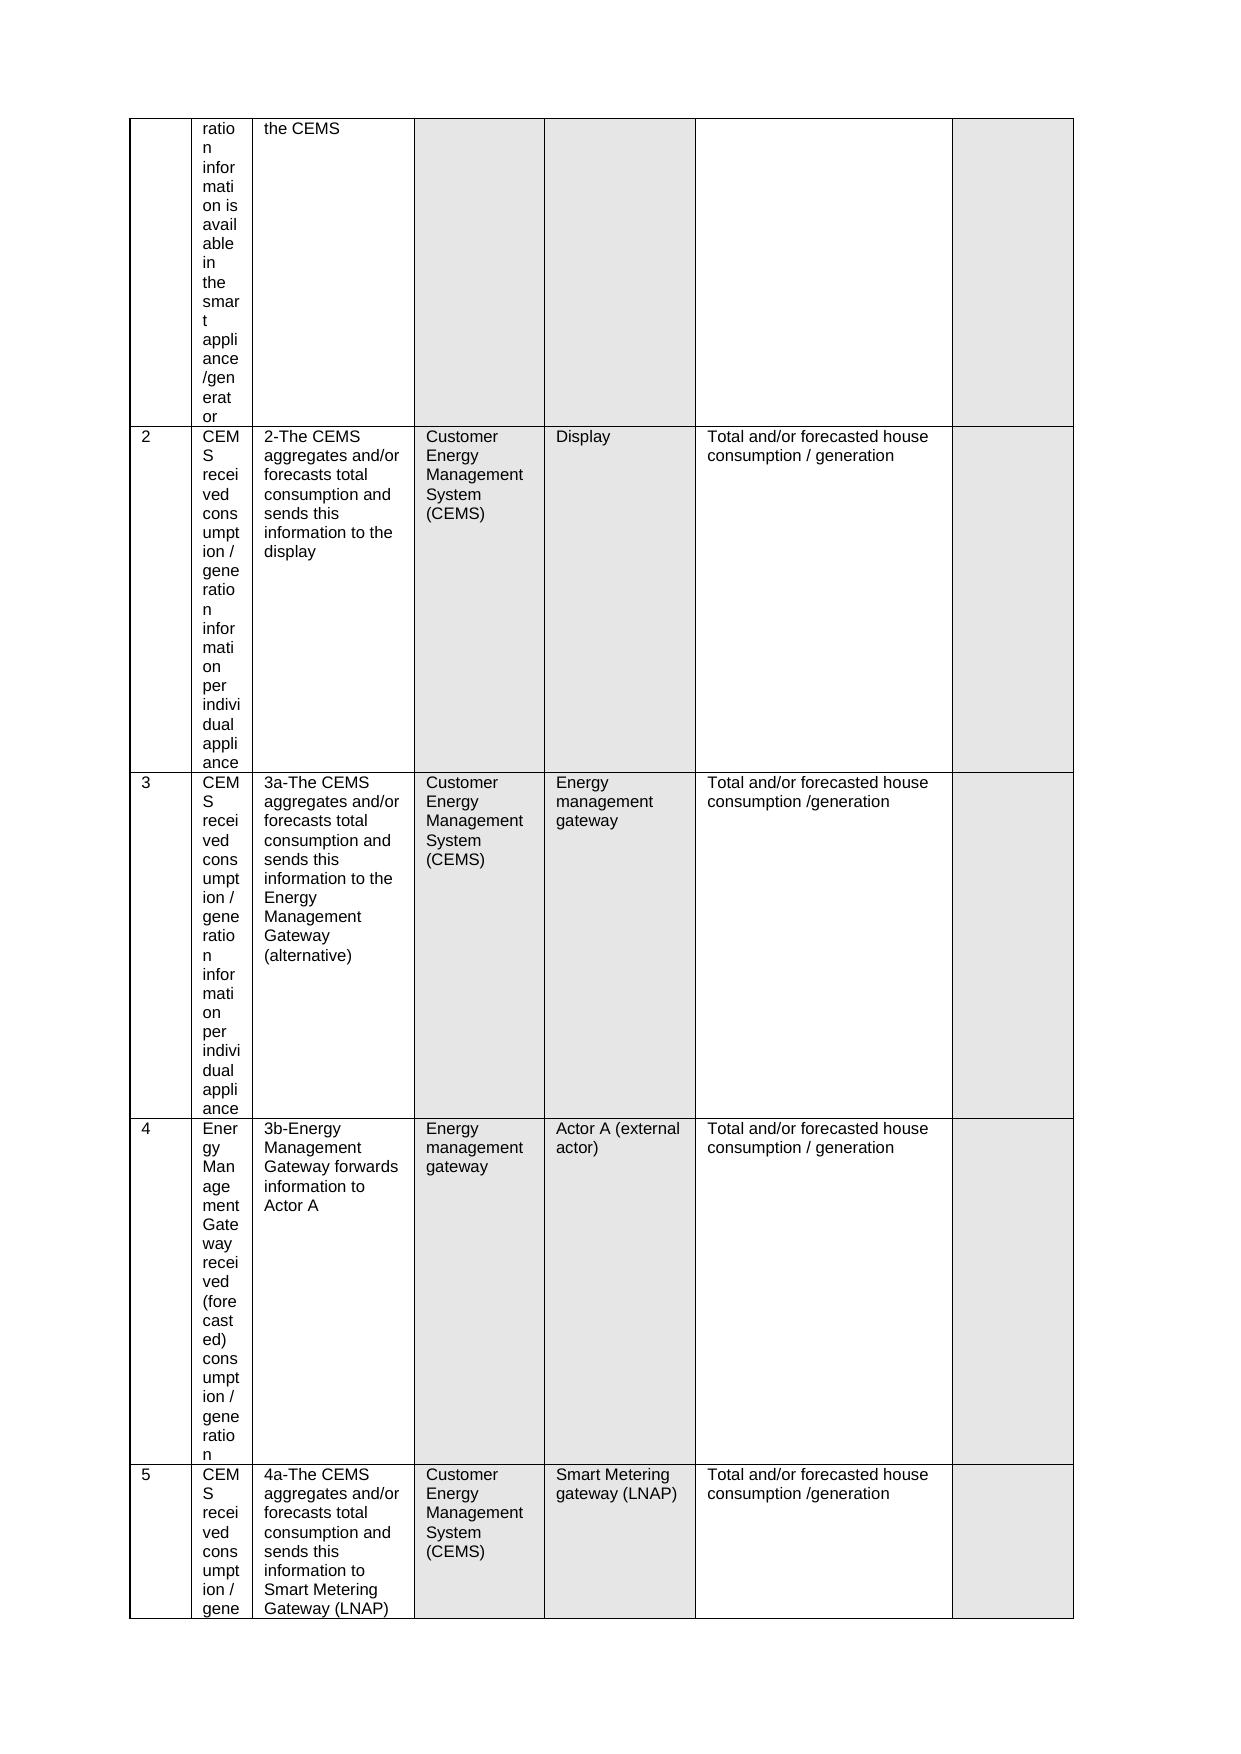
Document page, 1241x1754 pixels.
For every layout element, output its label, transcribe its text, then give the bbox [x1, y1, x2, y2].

table_cell Actor A (external actor) [545, 1119, 695, 1464]
table_cell 2-The CEMS aggregates and/or forecasts total consumption and sends this information to the display [253, 427, 414, 772]
table_cell [953, 427, 1073, 772]
table_cell 4 [131, 1119, 191, 1464]
table_cell Energy management gateway [545, 773, 695, 1118]
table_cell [192, 1465, 252, 1618]
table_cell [253, 1465, 414, 1618]
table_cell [545, 119, 695, 426]
table_cell Total and/or forecasted house consumption / generation [696, 1119, 952, 1464]
table_cell [953, 1465, 1073, 1618]
table_cell Display [545, 427, 695, 772]
table_cell Customer Energy Management System (CEMS) [415, 427, 544, 772]
table_cell Energy management gateway [415, 1119, 544, 1464]
table_cell [953, 1119, 1073, 1464]
table_cell 2 [131, 427, 191, 772]
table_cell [696, 119, 952, 426]
table_cell 5 [131, 1465, 191, 1618]
table_cell Energy Management Gateway received (forecasted) consumption / generation [192, 1119, 252, 1464]
table_cell Total and/or forecasted house consumption /generation [696, 773, 952, 1118]
table_cell 3b-Energy Management Gateway forwards information to Actor A [253, 1119, 414, 1464]
table_cell [953, 773, 1073, 1118]
table_cell Total and/or forecasted house consumption / generation [696, 427, 952, 772]
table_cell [545, 1465, 695, 1618]
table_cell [253, 119, 414, 426]
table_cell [696, 1465, 952, 1618]
table_cell 3 [131, 773, 191, 1118]
table_cell 3a-The CEMS aggregates and/or forecasts total consumption and sends this information to the Energy Management Gateway (alternative) [253, 773, 414, 1118]
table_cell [192, 119, 252, 426]
table_cell 1 [131, 119, 191, 426]
table_cell [953, 119, 1073, 426]
table_cell Customer Energy Management System (CEMS) [415, 773, 544, 1118]
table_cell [415, 119, 544, 426]
table_cell CEMS received consumption / generation information per individual appliance [192, 773, 252, 1118]
table_cell CEMS received consumption / generation information per individual appliance [192, 427, 252, 772]
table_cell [415, 1465, 544, 1618]
